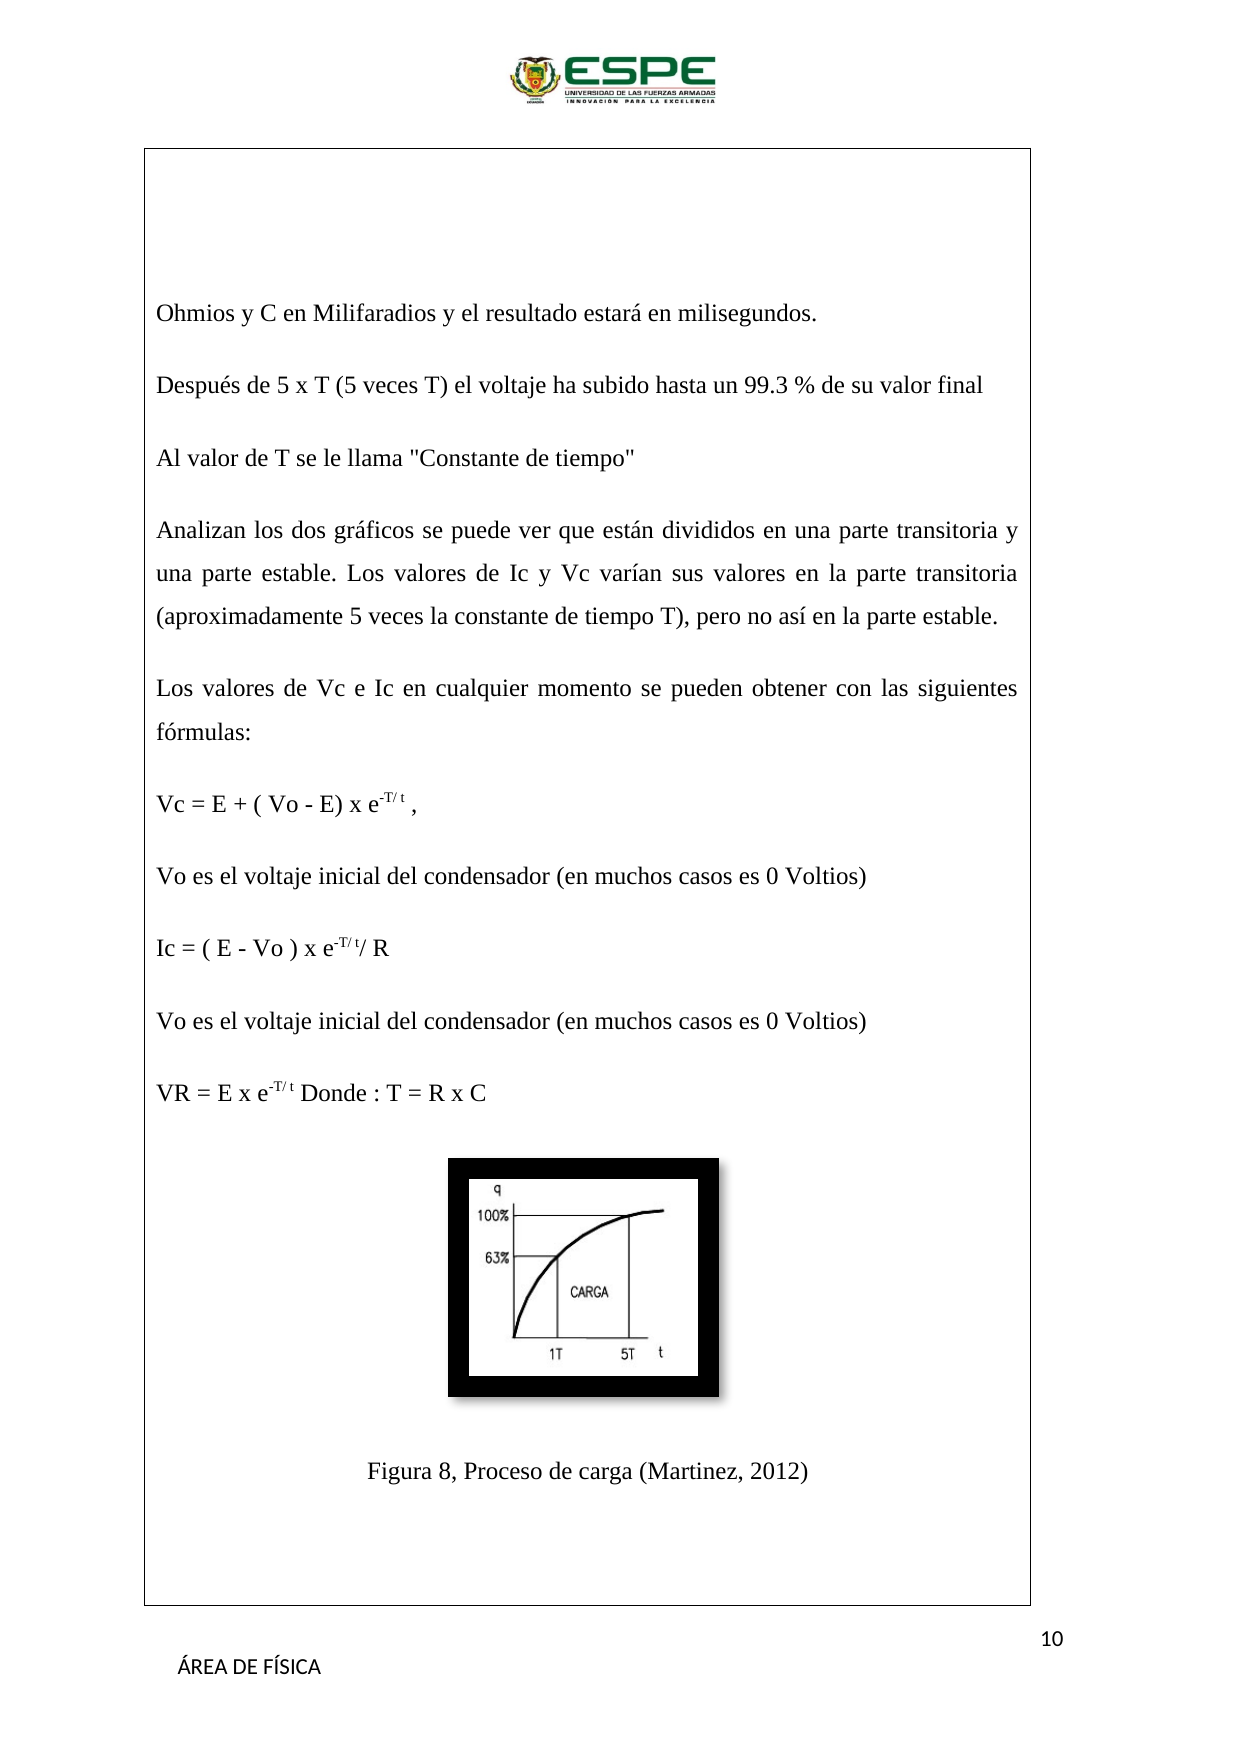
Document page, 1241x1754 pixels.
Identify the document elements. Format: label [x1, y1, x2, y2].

table_cell [145, 149, 1030, 1605]
picture [505, 48, 717, 108]
picture [469, 1179, 698, 1376]
